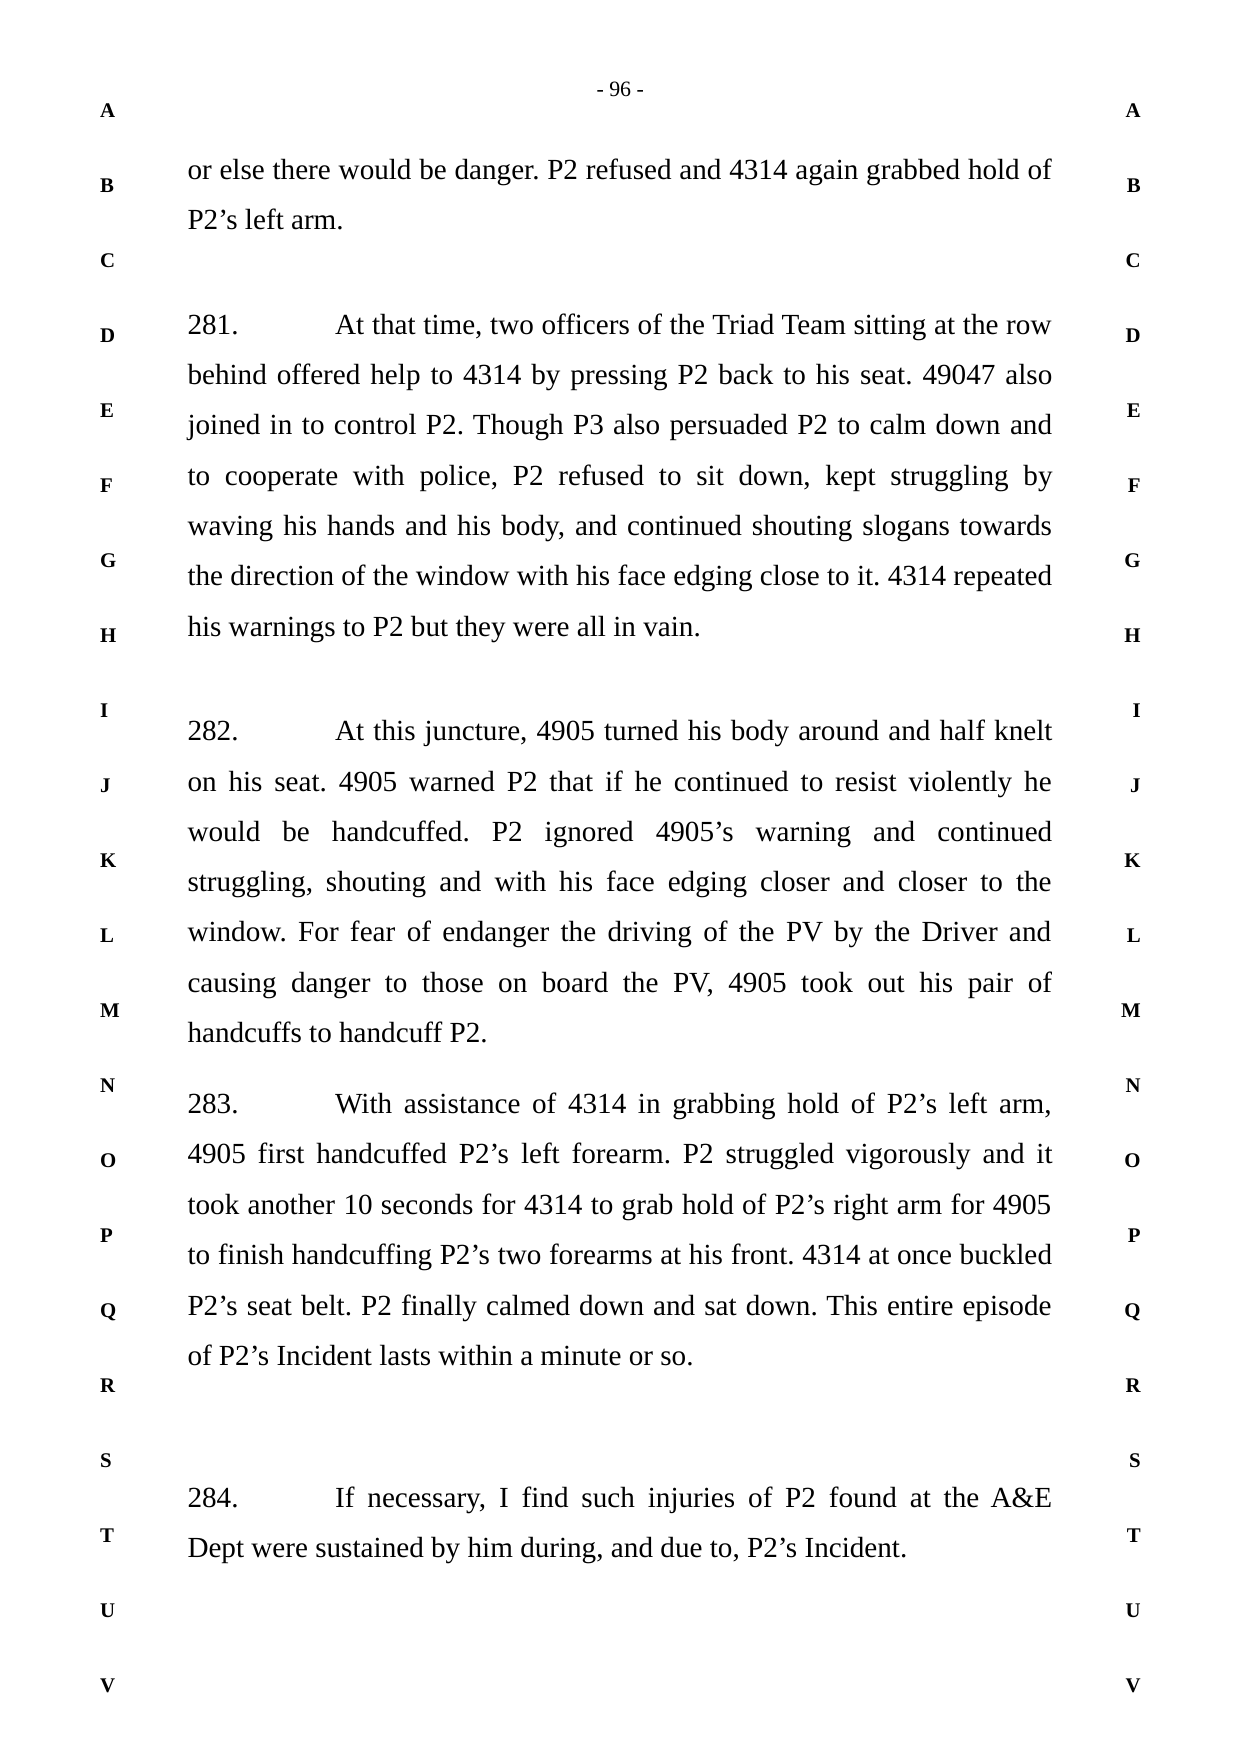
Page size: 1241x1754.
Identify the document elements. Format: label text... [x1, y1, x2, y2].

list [187, 152, 1053, 236]
list With assistance of 4314 in grabbing hold of P2’s left arm, 4905 first handcuffed P2’s left forearm. P2 struggled vigorously and it took another 10 seconds for 4314 to grab hold of P2’s right arm for 4905 to finish handcuffing P2’s two forearms at his front. 4314 at once buckled P2’s seat belt. P2 finally calmed down and sat down. This entire episode of P2’s Incident lasts within a minute or so. [187, 1086, 1053, 1371]
list If necessary, I find such injuries of P2 found at the A&E Dept were sustained by him during, and due to, P2’s Incident. [187, 1480, 1053, 1564]
list At this juncture, 4905 turned his body around and half knelt on his seat. 4905 warned P2 that if he continued to resist violently he would be handcuffed. P2 ignored 4905’s warning and continued struggling, shouting and with his face edging closer and closer to the window. For fear of endanger the driving of the PV by the Driver and causing danger to those on board the PV, 4905 took out his pair of handcuffs to handcuff P2. [187, 713, 1053, 1049]
list At that time, two officers of the Triad Team sitting at the row behind offered help to 4314 by pressing P2 back to his seat. 49047 also joined in to control P2. Though P3 also persuaded P2 to calm down and to cooperate with police, P2 refused to sit down, kept struggling by waving his hands and his body, and continued shouting slogans towards the direction of the window with his face edging close to it. 4314 repeated his warnings to P2 but they were all in vain. [187, 307, 1053, 642]
